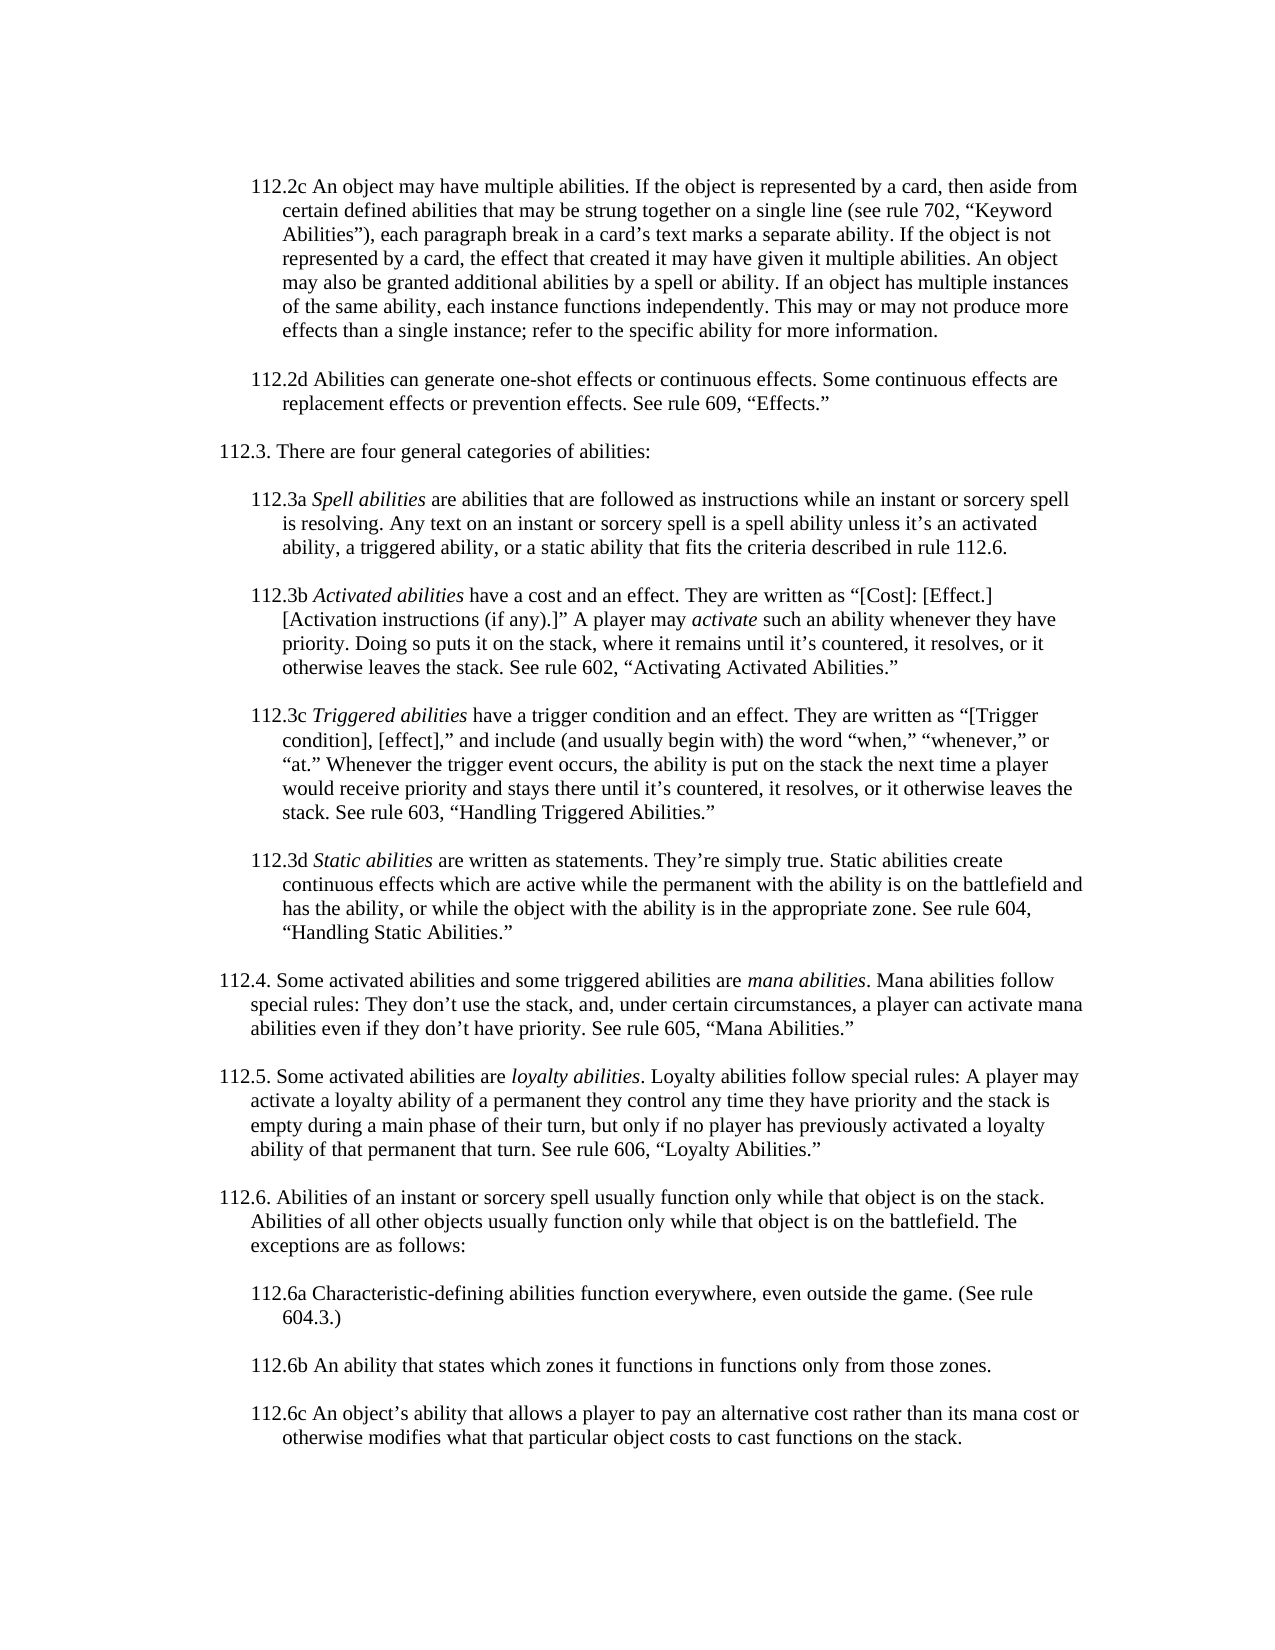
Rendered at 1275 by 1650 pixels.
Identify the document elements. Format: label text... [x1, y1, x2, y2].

text 112.2c An object may have multiple abilities. If the object is represented by a card, then aside from certain defined abilities that may be strung together on a single line (see rule 702, “Keyword Abilities”), each paragraph break in a card’s text marks a separate ability. If the object is not represented by a card, the effect that created it may have given it multiple abilities. An object may also be granted additional abilities by a spell or ability. If an object has multiple instances of the same ability, each instance functions independently. This may or may not produce more effects than a single instance; refer to the specific ability for more information. [251, 174, 1087, 342]
text 112.3a Spell abilities are abilities that are followed as instructions while an instant or sorcery spell is resolving. Any text on an instant or sorcery spell is a spell ability unless it’s an activated ability, a triggered ability, or a static ability that fits the criteria described in rule 112.6. [251, 487, 1087, 559]
text 112.3b Activated abilities have a cost and an effect. They are written as “[Cost]: [Effect.] [Activation instructions (if any).]” A player may activate such an ability whenever they have priority. Doing so puts it on the stack, where it remains until it’s countered, it resolves, or it otherwise leaves the stack. See rule 602, “Activating Activated Abilities.” [251, 583, 1087, 679]
text 112.3c Triggered abilities have a trigger condition and an effect. They are written as “[Trigger condition], [effect],” and include (and usually begin with) the word “when,” “whenever,” or “at.” Whenever the trigger event occurs, the ability is put on the stack the next time a player would receive priority and stays there until it’s countered, it resolves, or it otherwise leaves the stack. See rule 603, “Handling Triggered Abilities.” [251, 703, 1087, 824]
text 112.3. There are four general categories of abilities: [219, 439, 1087, 463]
text 112.6. Abilities of an instant or sorcery spell usually function only while that object is on the stack. Abilities of all other objects usually function only while that object is on the battlefield. The exceptions are as follows: [219, 1185, 1087, 1257]
text 112.3d Static abilities are written as statements. They’re simply true. Static abilities create continuous effects which are active while the permanent with the ability is on the battlefield and has the ability, or while the object with the ability is in the appropriate zone. See rule 604, “Handling Static Abilities.” [251, 848, 1087, 944]
text 112.5. Some activated abilities are loyalty abilities. Loyalty abilities follow special rules: A player may activate a loyalty ability of a permanent they control any time they have priority and the stack is empty during a main phase of their turn, but only if no player has previously activated a loyalty ability of that permanent that turn. See rule 606, “Loyalty Abilities.” [219, 1064, 1087, 1161]
text 112.2d Abilities can generate one-shot effects or continuous effects. Some continuous effects are replacement effects or prevention effects. See rule 609, “Effects.” [251, 367, 1087, 415]
text 112.6c An object’s ability that allows a player to pay an alternative cost rather than its mana cost or otherwise modifies what that particular object costs to cast functions on the stack. [251, 1401, 1087, 1449]
text 112.4. Some activated abilities and some triggered abilities are mana abilities. Mana abilities follow special rules: They don’t use the stack, and, under certain circumstances, a player can activate mana abilities even if they don’t have priority. See rule 605, “Mana Abilities.” [219, 968, 1087, 1040]
text 112.6a Characteristic-defining abilities function everywhere, even outside the game. (See rule 604.3.) [251, 1281, 1087, 1329]
text 112.6b An ability that states which zones it functions in functions only from those zones. [251, 1353, 1087, 1377]
